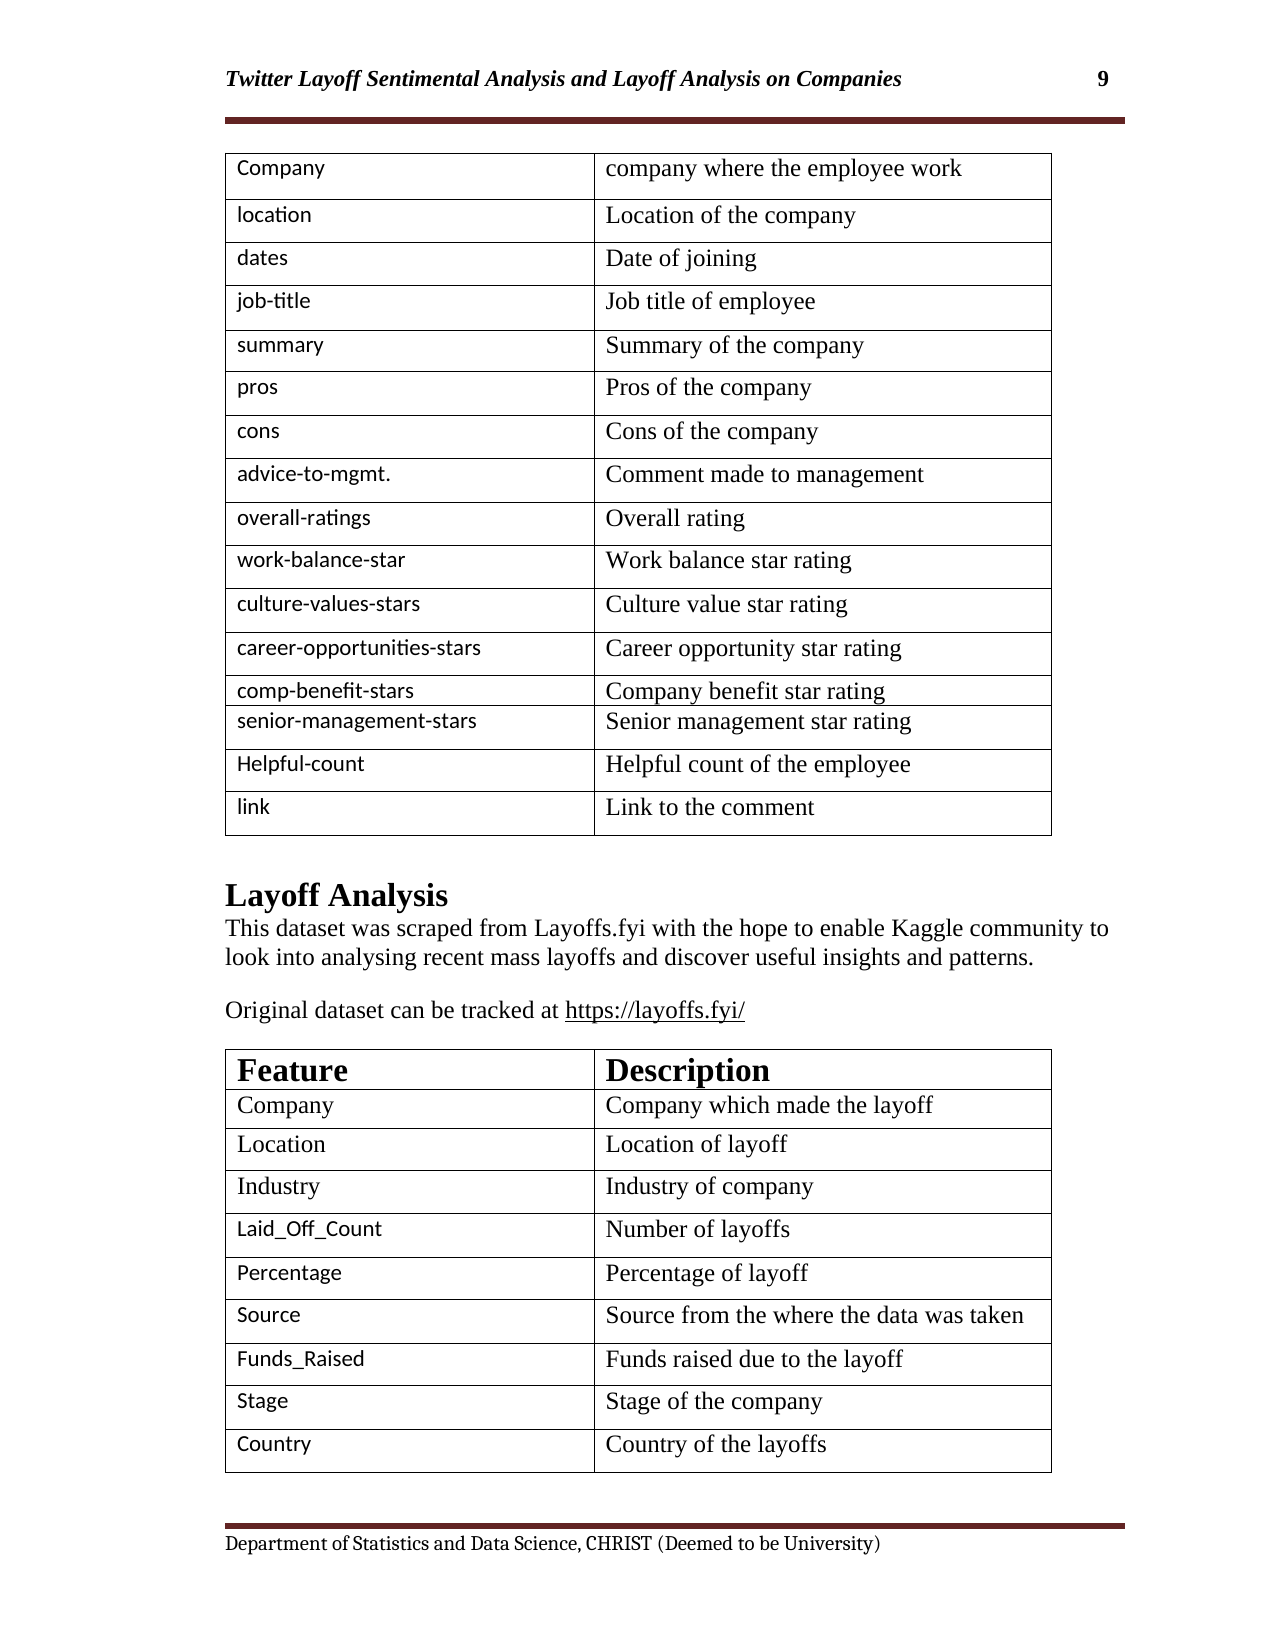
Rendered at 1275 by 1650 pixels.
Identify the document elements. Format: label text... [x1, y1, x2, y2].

table_cell cons [226, 416, 594, 458]
text This dataset was scraped from Layoffs.fyi with the hope to enable Kaggle community to look into analysing recent mass layoffs and discover useful insights and patterns. [225, 913, 1125, 971]
table_cell Percentage [226, 1258, 594, 1299]
table_cell Link to the comment [595, 792, 1051, 835]
table_cell Location of layoff [595, 1129, 1051, 1170]
table_cell culture-values-stars [226, 589, 594, 632]
table_cell Location of the company [595, 200, 1051, 242]
table_cell Location [226, 1129, 594, 1170]
table_cell senior-management-stars [226, 706, 594, 748]
table_cell advice-to-mgmt. [226, 459, 594, 502]
table_cell job-title [226, 286, 594, 329]
table_cell Stage of the company [595, 1386, 1051, 1428]
table_cell Funds_Raised [226, 1344, 594, 1385]
table_cell Number of layoffs [595, 1214, 1051, 1257]
table_cell Company benefit star rating [595, 676, 1051, 705]
table_cell Laid_Off_Count [226, 1214, 594, 1257]
table_cell pros [226, 372, 594, 415]
table_cell work-balance-star [226, 546, 594, 588]
table_cell Company [226, 154, 594, 199]
table_cell dates [226, 243, 594, 285]
table_cell Cons of the company [595, 416, 1051, 458]
table_cell Country of the layoffs [595, 1430, 1051, 1472]
table_cell summary [226, 331, 594, 371]
table_cell Industry [226, 1171, 594, 1213]
table_cell Job title of employee [595, 286, 1051, 329]
text Original dataset can be tracked at https://layoffs.fyi/ [225, 996, 1125, 1024]
table_cell Culture value star rating [595, 589, 1051, 632]
table_cell Country [226, 1430, 594, 1472]
table_header Feature [226, 1050, 594, 1089]
table_cell Company which made the layoff [595, 1090, 1051, 1128]
table_cell location [226, 200, 594, 242]
table_header Description [595, 1050, 1051, 1089]
table_cell company where the employee work [595, 154, 1051, 199]
table_cell comp-benefit-stars [226, 676, 594, 705]
table_cell Percentage of layoff [595, 1258, 1051, 1299]
table_cell Funds raised due to the layoff [595, 1344, 1051, 1385]
table_cell Helpful count of the employee [595, 750, 1051, 791]
table_cell Helpful-count [226, 750, 594, 791]
table_cell Source [226, 1300, 594, 1343]
table_cell Date of joining [595, 243, 1051, 285]
table_cell Industry of company [595, 1171, 1051, 1213]
table_cell Senior management star rating [595, 706, 1051, 748]
table_cell career-opportunities-stars [226, 633, 594, 675]
table_cell Source from the where the data was taken [595, 1300, 1051, 1343]
table_cell Pros of the company [595, 372, 1051, 415]
table_cell Summary of the company [595, 331, 1051, 371]
table_cell Stage [226, 1386, 594, 1428]
table_cell Comment made to management [595, 459, 1051, 502]
table_cell Career opportunity star rating [595, 633, 1051, 675]
text Layoff Analysis [225, 875, 1125, 913]
table_cell Company [226, 1090, 594, 1128]
table_cell link [226, 792, 594, 835]
table_cell Overall rating [595, 503, 1051, 544]
table_cell overall-ratings [226, 503, 594, 544]
table_cell Work balance star rating [595, 546, 1051, 588]
